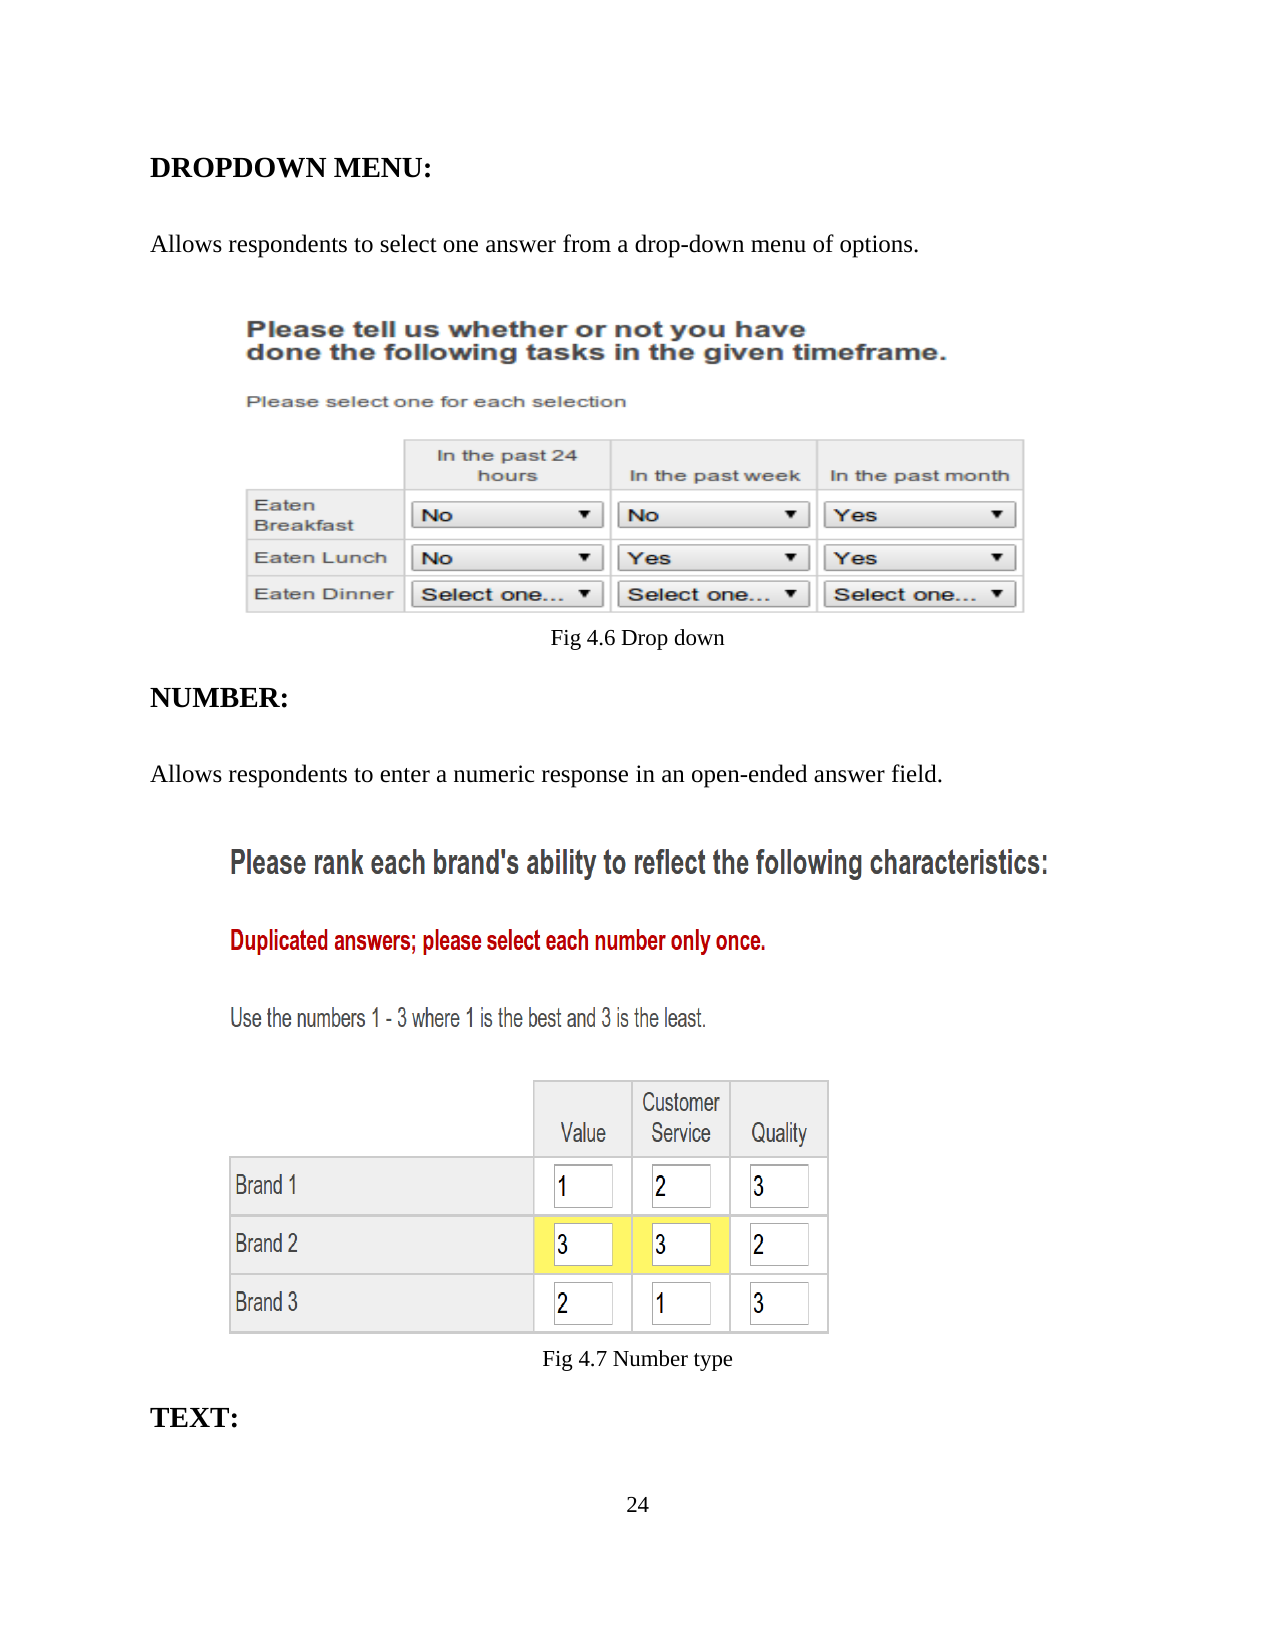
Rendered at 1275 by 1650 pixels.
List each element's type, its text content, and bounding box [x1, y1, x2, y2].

text Fig 4.6 Drop down [150, 624, 1125, 651]
text TEXT: [150, 1401, 1125, 1434]
text Allows respondents to select one answer from a drop-down menu of options. [150, 229, 1125, 258]
picture [223, 831, 1052, 1345]
picture [223, 301, 1052, 625]
text Fig 4.7 Number type [150, 1345, 1125, 1371]
text NUMBER: [150, 680, 1125, 713]
text Allows respondents to enter a numeric response in an open-ended answer field. [150, 759, 1125, 788]
text DROPDOWN MENU: [150, 150, 1125, 183]
